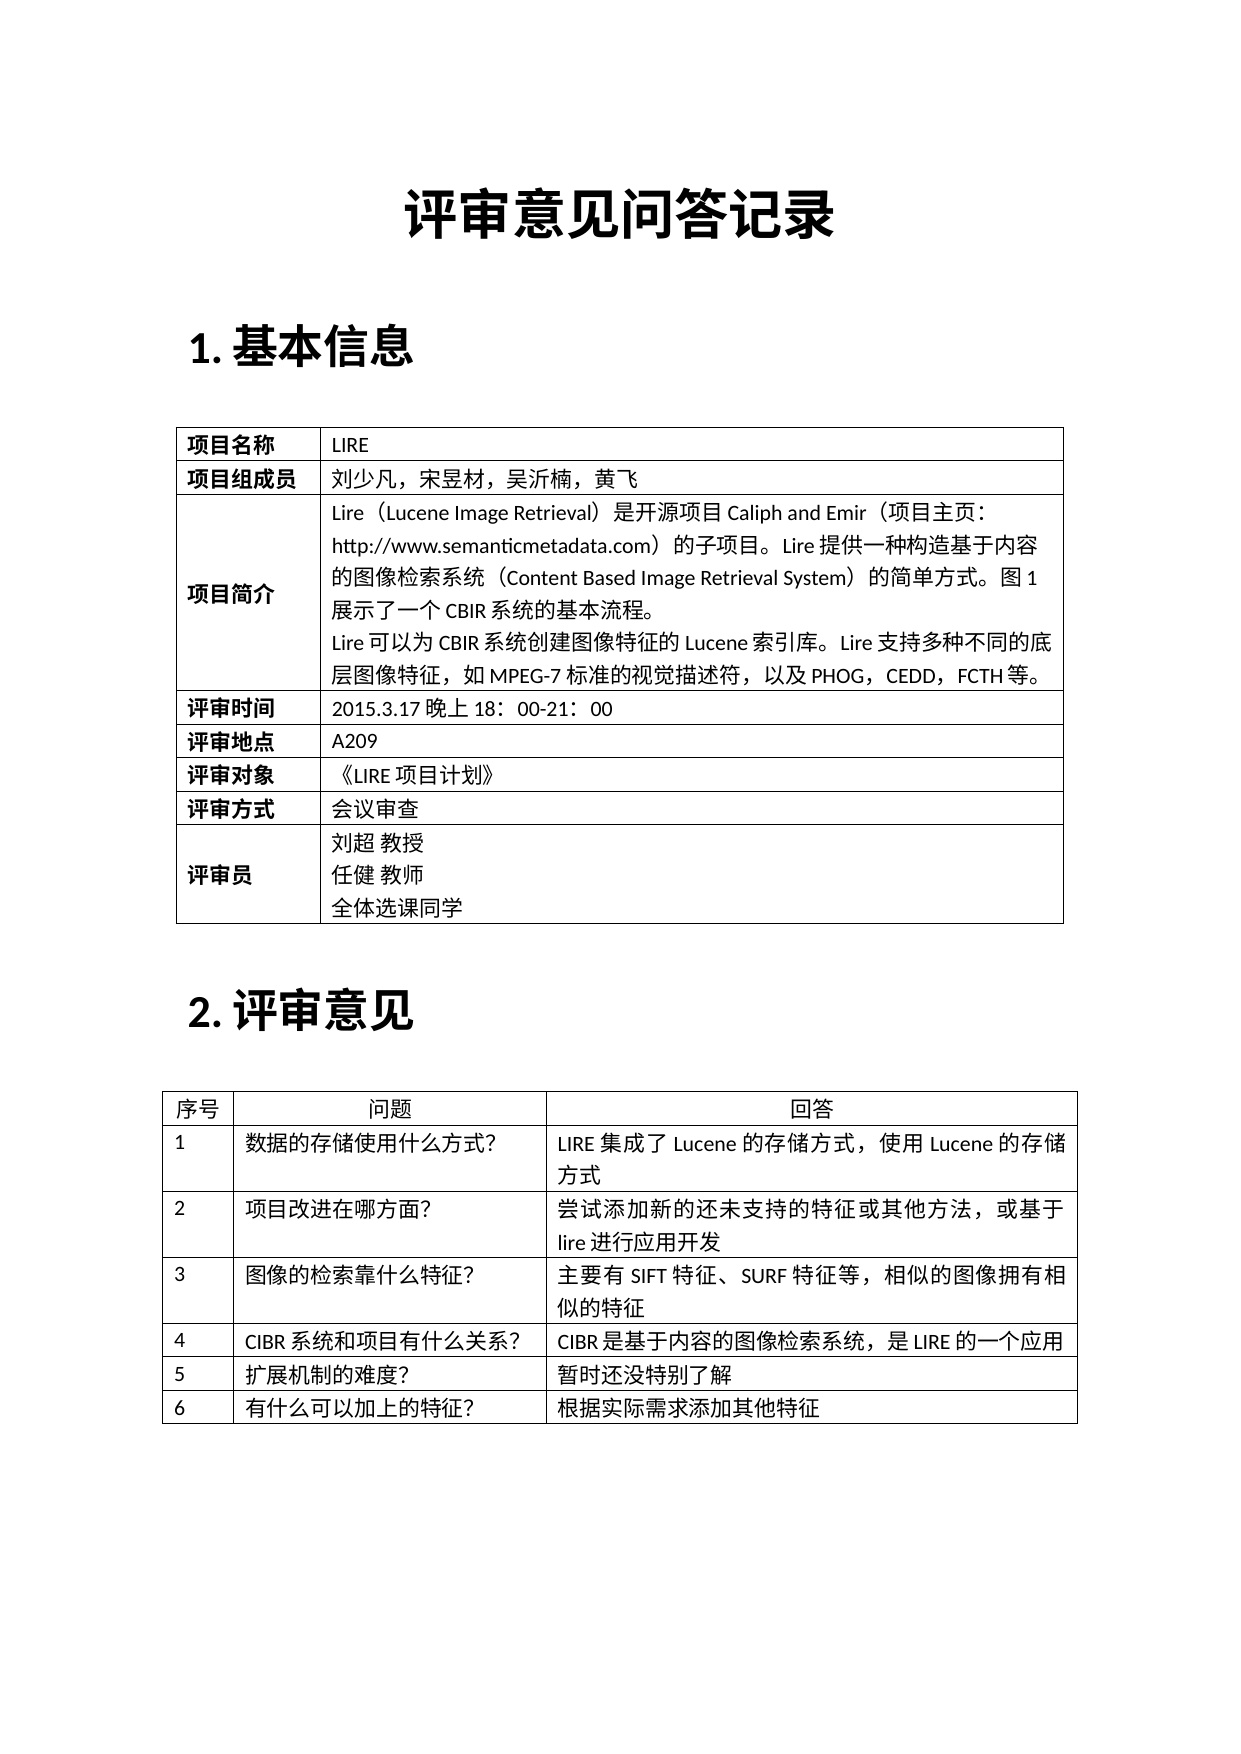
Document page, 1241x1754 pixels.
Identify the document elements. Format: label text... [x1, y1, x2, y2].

table_cell 2015.3.17 晚上18：00-21：00 [321, 691, 1063, 723]
table_cell 会议审查 [321, 792, 1063, 824]
table_cell Lire（Lucene Image Retrieval）是开源项目Caliph and Emir（项目主页：http://www.semanticmetadata.com）的子项目。Lire提供一种构造基于内容的图像检索系统（Content Based Image Retrieval System）的简单方式。图1展示了一个CBIR系统的基本流程。 Lire可以为CBIR系统创建图像特征的Lucene索引库。Lire支持多种不同的底层图像特征，如MPEG-7 标准的视觉描述符，以及PHOG，CEDD，FCTH等。 [321, 495, 1063, 690]
table_header 序号 [163, 1092, 233, 1124]
table_cell CIBR系统和项目有什么关系？ [234, 1324, 546, 1356]
subtitle 基本信息 [187, 295, 1053, 392]
table_cell 评审员 [177, 825, 320, 923]
table_cell LIRE集成了Lucene的存储方式，使用Lucene的存储方式 [547, 1126, 1077, 1191]
table_cell 暂时还没特别了解 [547, 1357, 1077, 1390]
table_cell 3 [163, 1258, 233, 1323]
table_cell 评审时间 [177, 691, 320, 723]
table_cell 1 [163, 1126, 233, 1191]
table_cell 6 [163, 1391, 233, 1423]
table_cell 5 [163, 1357, 233, 1390]
table_cell 根据实际需求添加其他特征 [547, 1391, 1077, 1423]
table_cell 《LIRE项目计划》 [321, 758, 1063, 791]
table_cell 数据的存储使用什么方式？ [234, 1126, 546, 1191]
table_cell 项目改进在哪方面？ [234, 1192, 546, 1257]
table_cell 有什么可以加上的特征？ [234, 1391, 546, 1423]
table_cell 2 [163, 1192, 233, 1257]
table_header 问题 [234, 1092, 546, 1124]
table_cell A209 [321, 725, 1063, 757]
table_cell 评审地点 [177, 725, 320, 757]
text 评审意见问答记录 [187, 162, 1053, 259]
table_header LIRE [321, 428, 1063, 460]
subtitle 评审意见 [187, 959, 1053, 1057]
table_cell 扩展机制的难度？ [234, 1357, 546, 1390]
table_cell 图像的检索靠什么特征？ [234, 1258, 546, 1323]
table_header 回答 [547, 1092, 1077, 1124]
table_cell 评审对象 [177, 758, 320, 791]
table_cell 主要有SIFT特征、SURF特征等，相似的图像拥有相似的特征 [547, 1258, 1077, 1323]
table_cell 刘少凡，宋昱材，吴沂楠，黄飞 [321, 461, 1063, 494]
table_cell 评审方式 [177, 792, 320, 824]
table_cell 4 [163, 1324, 233, 1356]
table_cell CIBR是基于内容的图像检索系统，是LIRE的一个应用 [547, 1324, 1077, 1356]
table_header 项目名称 [177, 428, 320, 460]
table_cell 尝试添加新的还未支持的特征或其他方法，或基于lire进行应用开发 [547, 1192, 1077, 1257]
table_cell 刘超 教授 任健 教师 全体选课同学 [321, 825, 1063, 923]
table_cell 项目简介 [177, 495, 320, 690]
table_cell 项目组成员 [177, 461, 320, 494]
